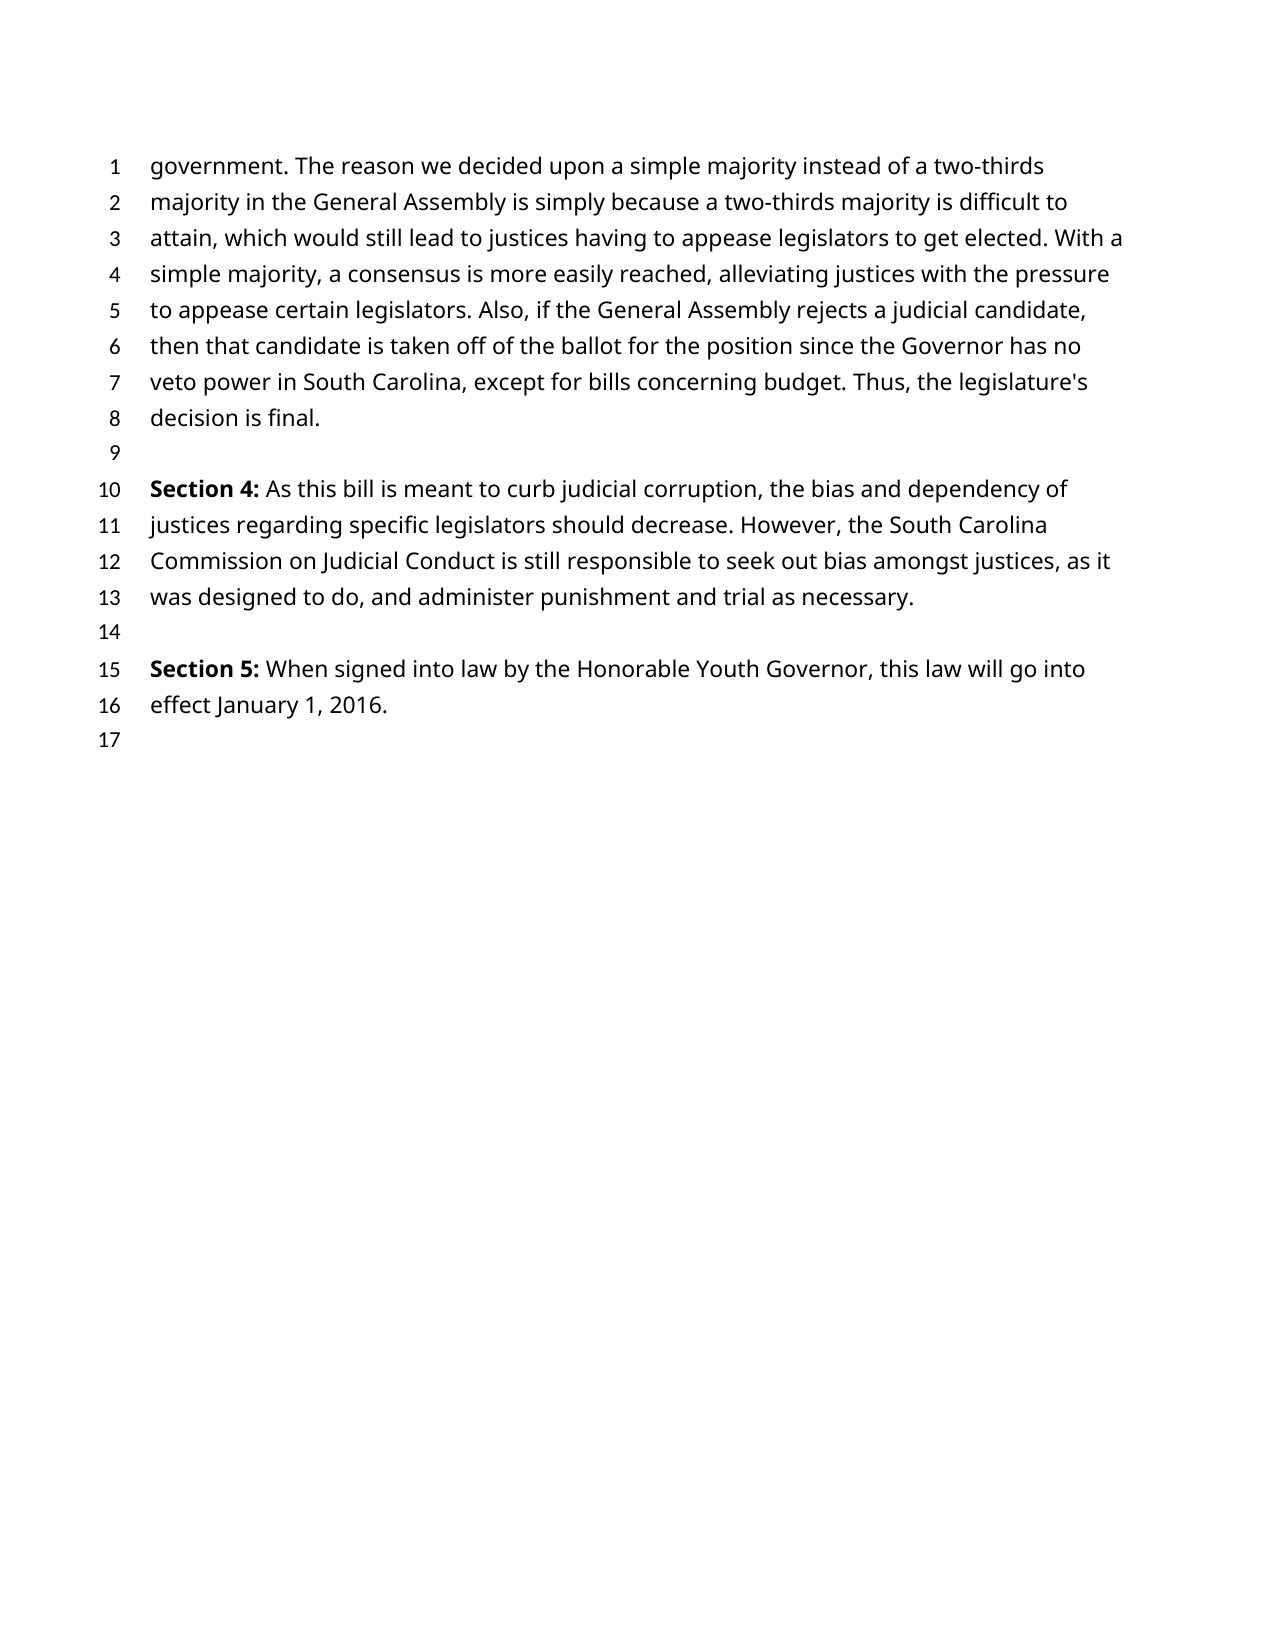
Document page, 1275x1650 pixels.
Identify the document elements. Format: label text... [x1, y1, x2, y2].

text Section 4: As this bill is meant to curb judicial corruption, the bias and dependency of justices regarding specific legislators should decrease. However, the South Carolina Commission on Judicial Conduct is still responsible to seek out bias amongst justices, as it was designed to do, and administer punishment and trial as necessary. [150, 473, 1125, 612]
text Section 5: When signed into law by the Honorable Youth Governor, this law will go into effect January 1, 2016. [150, 653, 1125, 720]
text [150, 150, 1125, 433]
